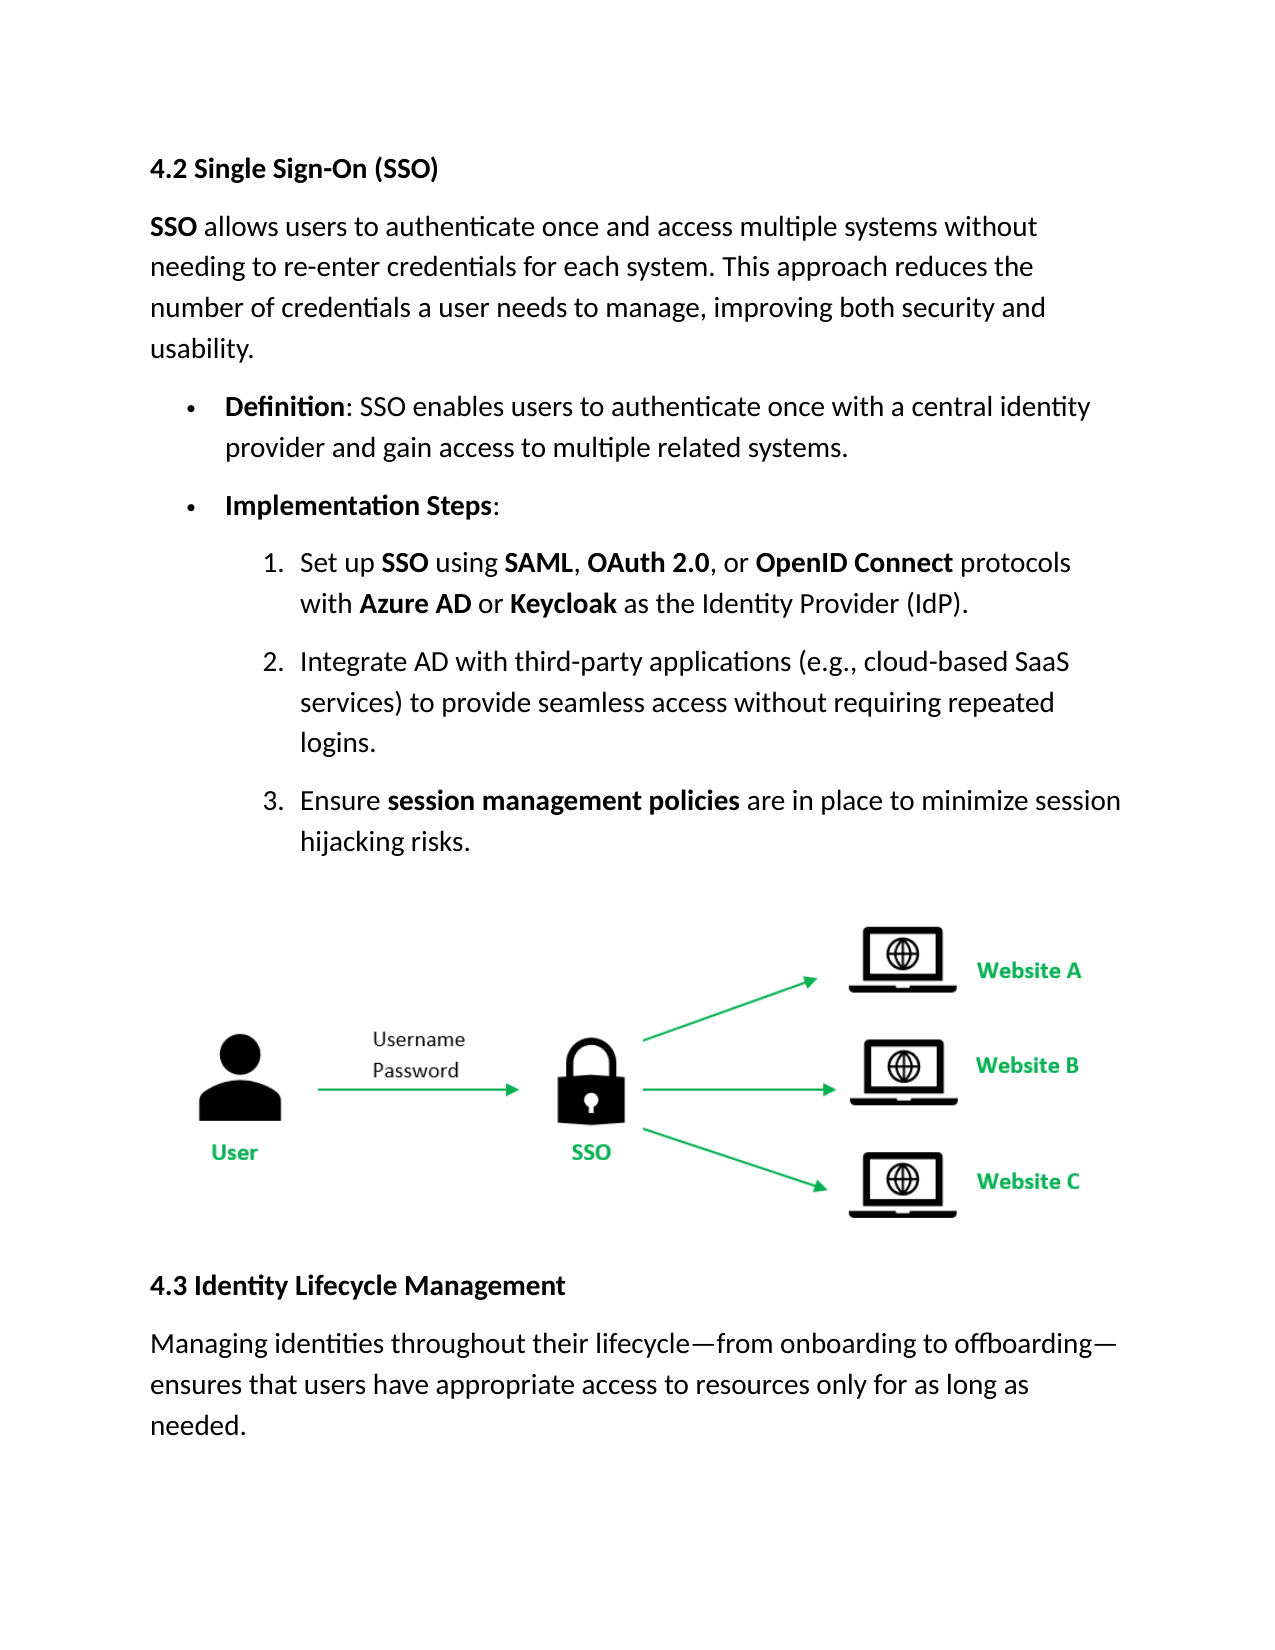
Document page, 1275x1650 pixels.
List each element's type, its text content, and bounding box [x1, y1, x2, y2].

list Implementation Steps: [187, 487, 1125, 522]
list Definition: SSO enables users to authenticate once with a central identity provider and gain access to multiple related systems. [187, 388, 1125, 464]
list Integrate AD with third-party applications (e.g., cloud-based SaaS services) to provide seamless access without requiring repeated logins. [262, 643, 1125, 760]
list Set up SSO using SAML, OAuth 2.0, or OpenID Connect protocols with Azure AD or Keycloak as the Identity Provider (IdP). [262, 544, 1125, 621]
text 4.2 Single Sign-On (SSO) [150, 150, 1125, 186]
picture [150, 880, 1125, 1247]
text Managing identities throughout their lifecycle—from onboarding to offboarding—ensures that users have appropriate access to resources only for as long as needed. [150, 1325, 1125, 1443]
text SSO allows users to authenticate once and access multiple systems without needing to re-enter credentials for each system. This approach reduces the number of credentials a user needs to manage, improving both security and usability. [150, 208, 1125, 366]
text 4.3 Identity Lifecycle Management [150, 1267, 1125, 1303]
list Ensure session management policies are in place to minimize session hijacking risks. [262, 782, 1125, 859]
